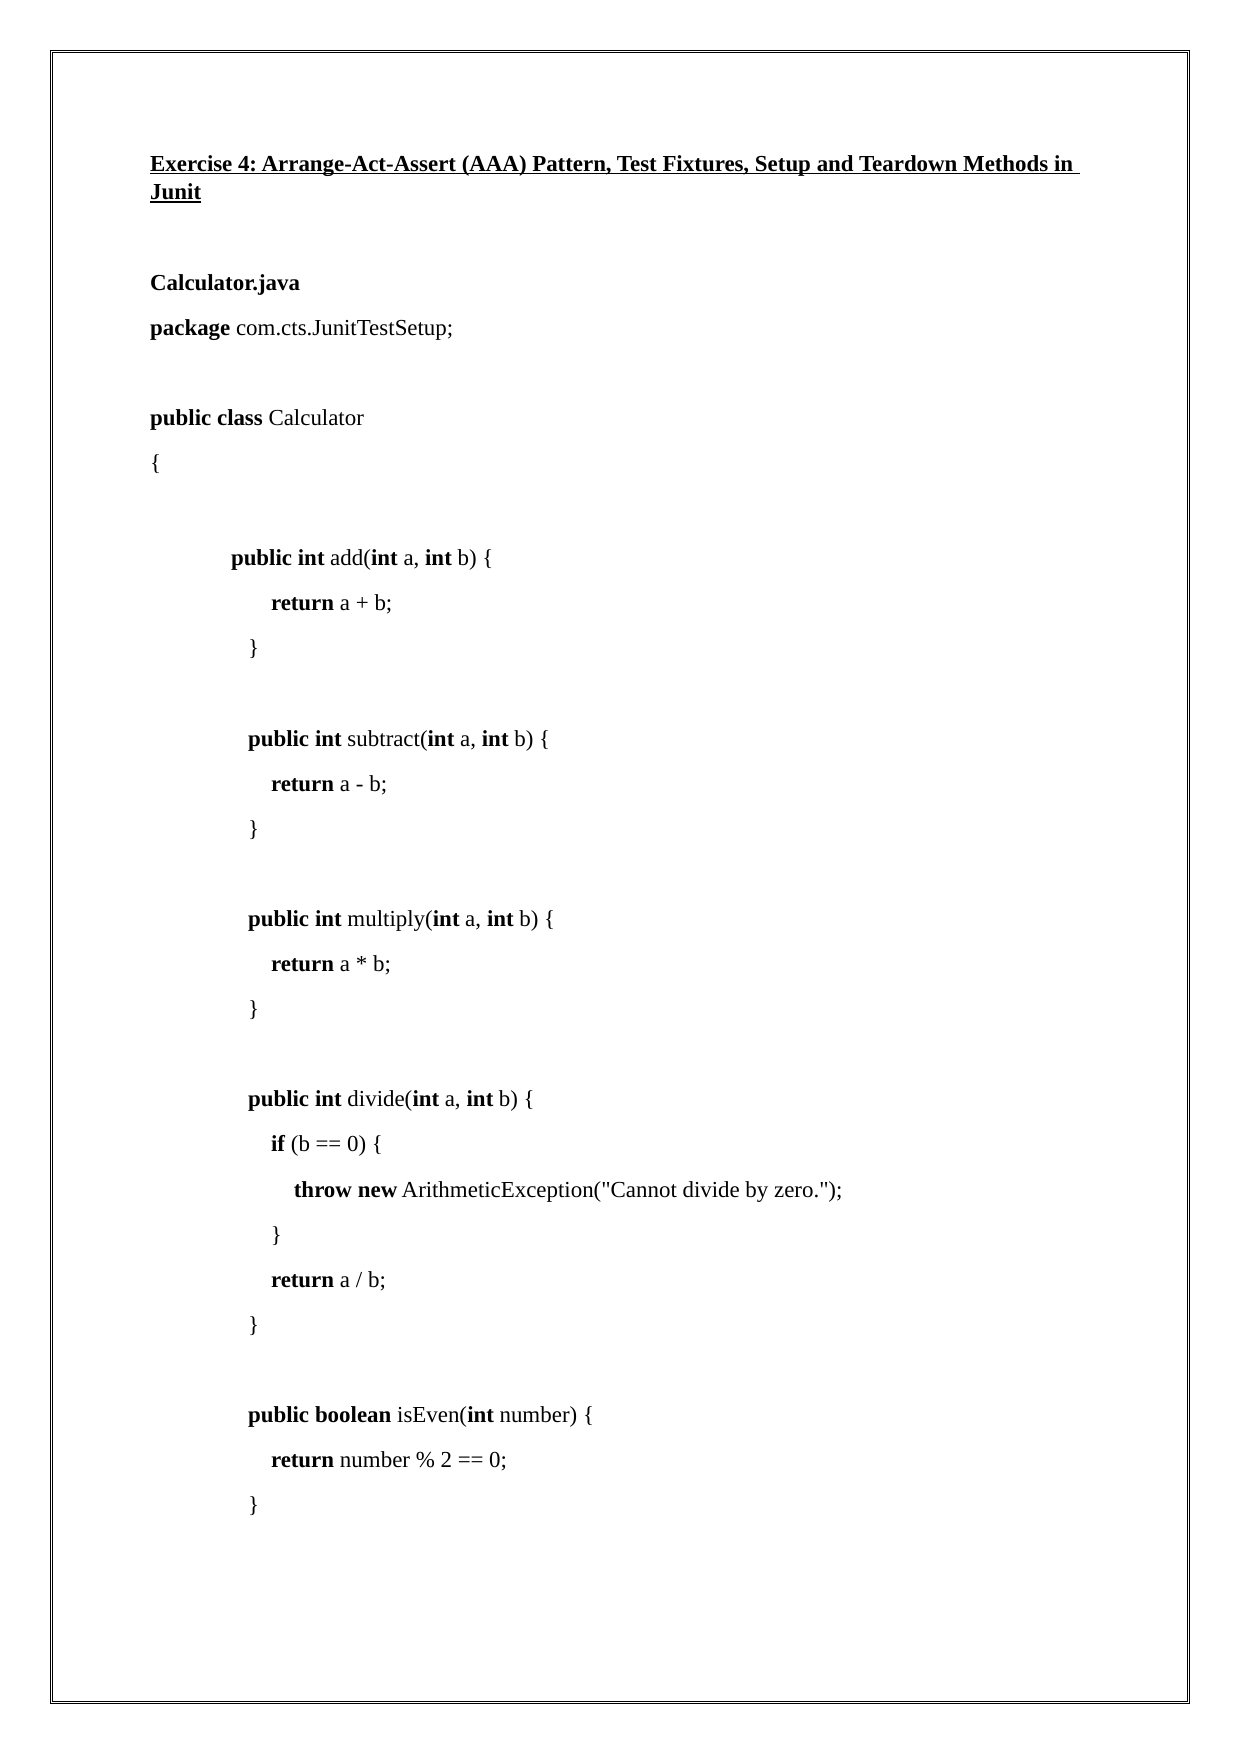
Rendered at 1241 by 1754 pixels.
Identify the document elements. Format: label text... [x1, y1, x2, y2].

text } [150, 1311, 1090, 1337]
text return a / b; [150, 1266, 1090, 1292]
text } [150, 634, 1090, 661]
text return a - b; [150, 770, 1090, 796]
text return number % 2 == 0; [150, 1446, 1090, 1473]
text public int divide(int a, int b) { [150, 1085, 1090, 1112]
text return a + b; [150, 589, 1090, 616]
text if (b == 0) { [150, 1131, 1090, 1157]
text return a * b; [150, 950, 1090, 976]
text } [150, 1491, 1090, 1518]
text public int subtract(int a, int b) { [150, 724, 1090, 751]
text } [150, 995, 1090, 1022]
text Exercise 4: Arrange-Act-Assert (AAA) Pattern, Test Fixtures, Setup and Teardown Methods in Junit [150, 150, 1090, 205]
text public int add(int a, int b) { [150, 544, 1090, 571]
text { [150, 449, 1090, 475]
text public int multiply(int a, int b) { [150, 905, 1090, 931]
text public boolean isEven(int number) { [150, 1401, 1090, 1427]
text public class Calculator [150, 404, 1090, 430]
text } [150, 1221, 1090, 1247]
text throw new ArithmeticException("Cannot divide by zero."); [150, 1176, 1090, 1202]
text } [150, 815, 1090, 841]
text package com.cts.JunitTestSetup; [150, 314, 1090, 340]
text Calculator.java [150, 269, 1090, 295]
